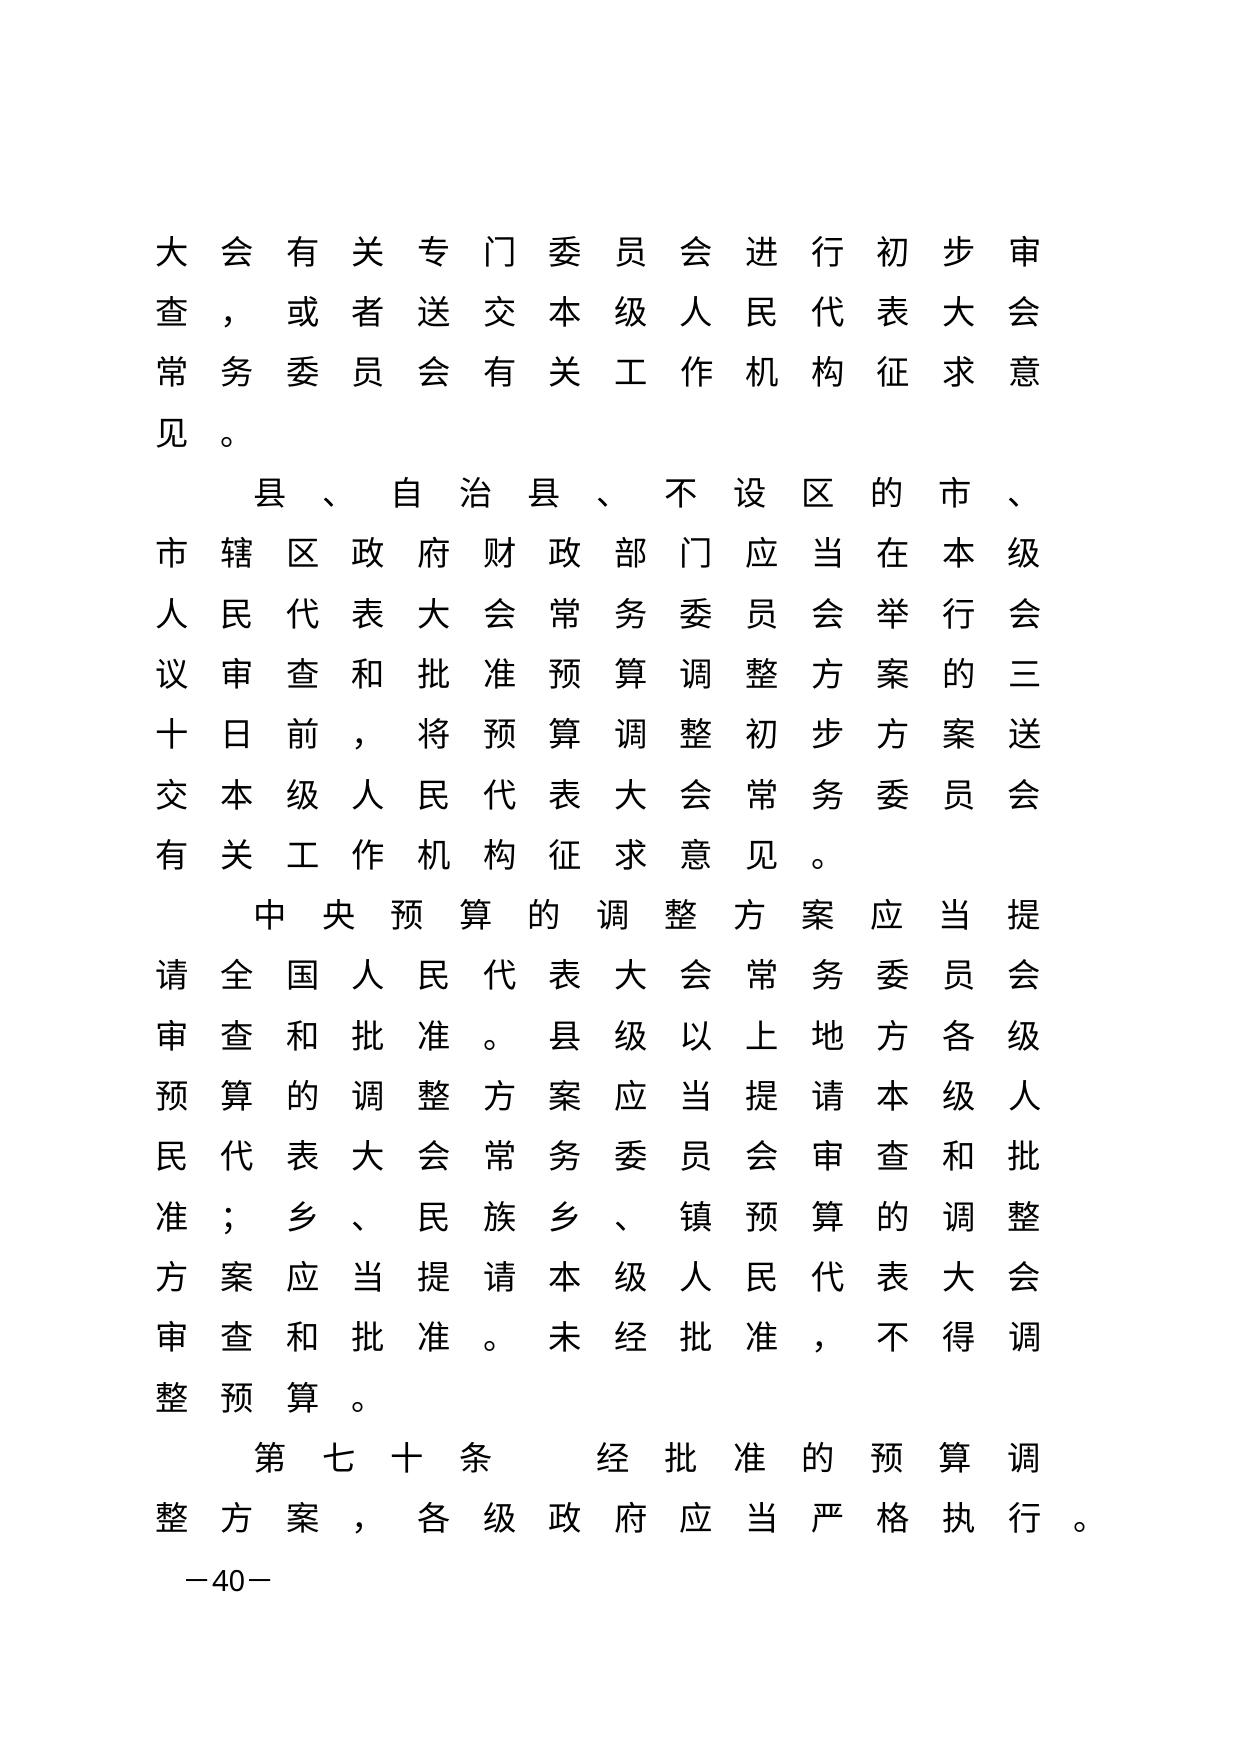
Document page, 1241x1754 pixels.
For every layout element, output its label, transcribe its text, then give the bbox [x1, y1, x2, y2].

text 中央预算的调整方案应当提请全国人民代表大会常务委员会审查和批准。县级以上地方各级预算的调整方案应当提请本级人民代表大会常务委员会审查和批准；乡、民族乡、镇预算的调整方案应当提请本级人民代表大会审查和批准。未经批准，不得调整预算。 [155, 883, 1073, 1426]
text 设区的市、自治州政府财政部门应当在本级人民代表大会常务委员会举行会议审查和批准预算调整方案的三十日前，将预算调整初步方案送交本级人民代表大会有关专门委员会进行初步审查，或者送交本级人民代表大会常务委员会有关工作机构征求意见。 [155, 219, 1073, 461]
text 第七十条 经批准的预算调整方案，各级政府应当严格执行。未经本法第六十九条规定的程序，各级政府不得作出预算调整的决定。 [155, 1426, 1073, 1546]
text 县、自治县、不设区的市、市辖区政府财政部门应当在本级人民代表大会常务委员会举行会议审查和批准预算调整方案的三十日前，将预算调整初步方案送交本级人民代表大会常务委员会有关工作机构征求意见。 [155, 461, 1073, 883]
